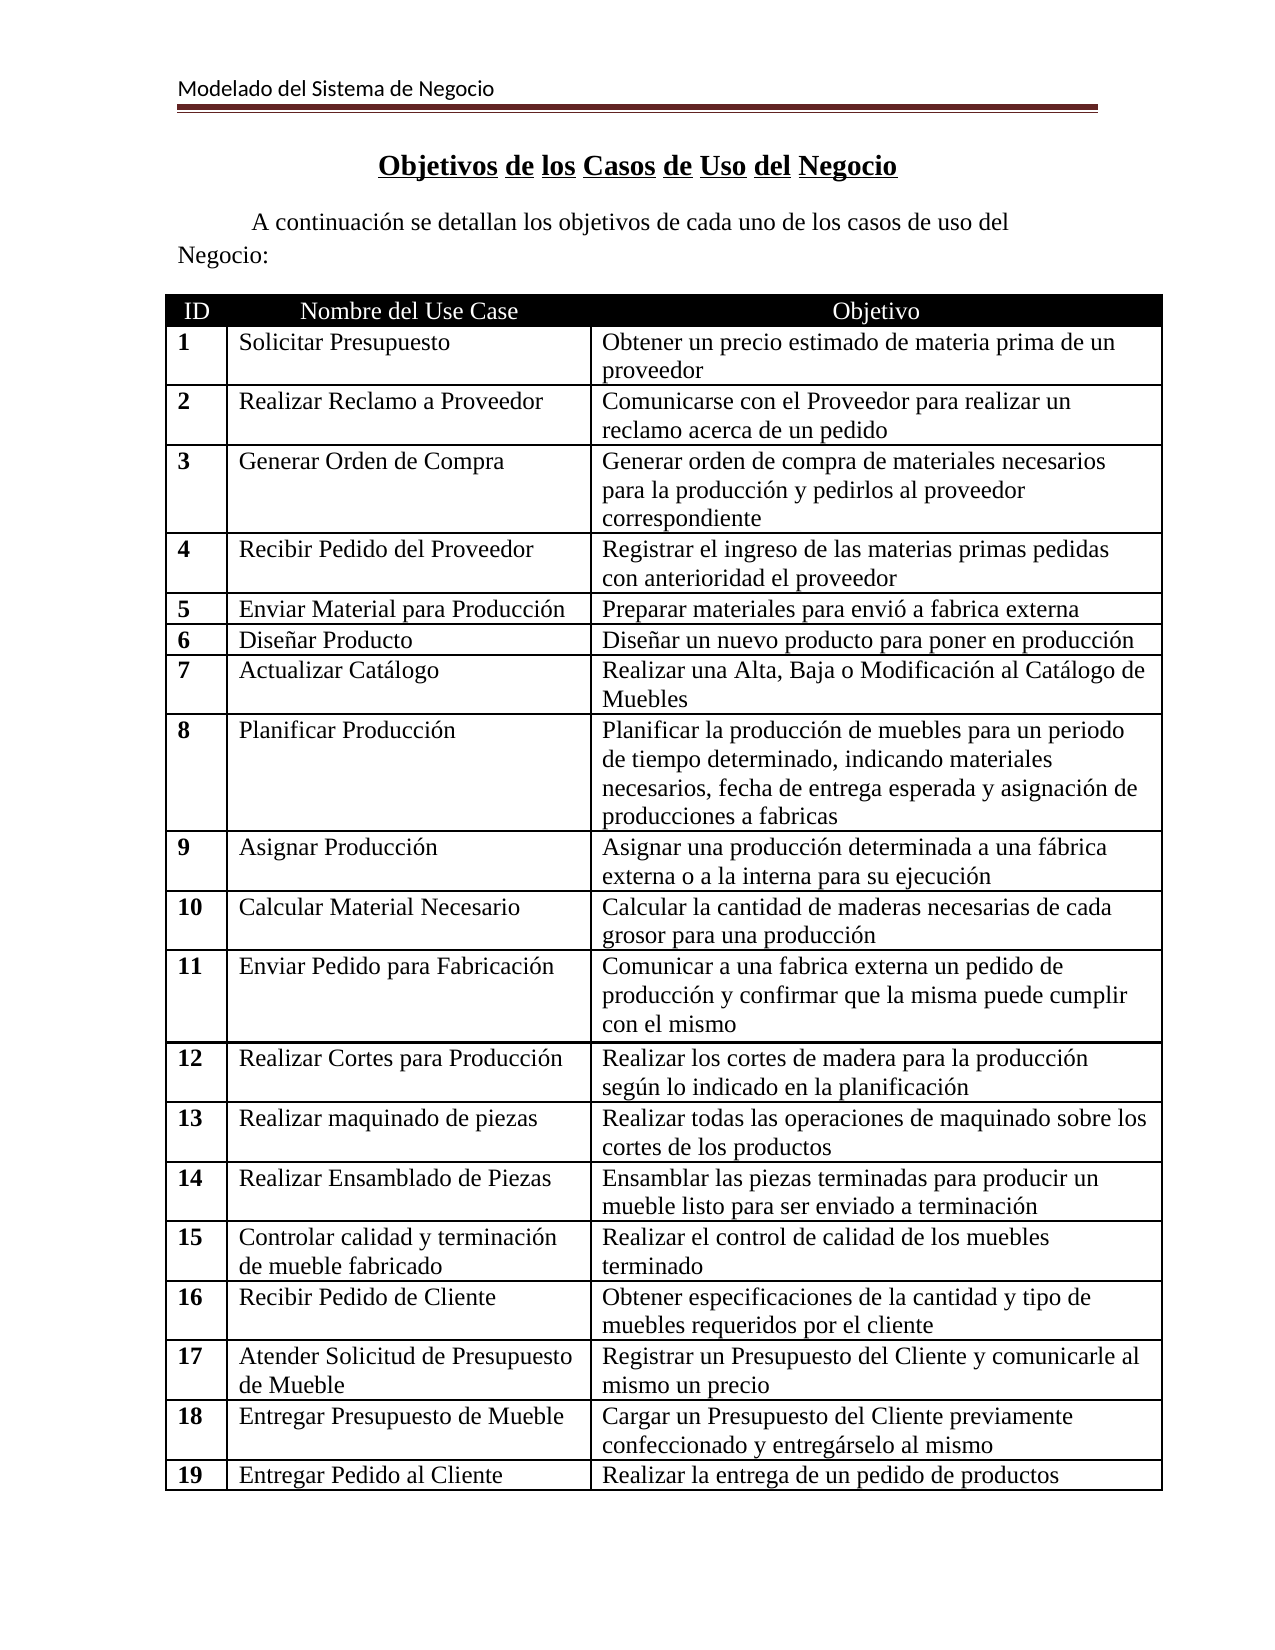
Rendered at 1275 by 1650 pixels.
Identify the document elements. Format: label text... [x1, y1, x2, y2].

table_cell 18 [167, 1401, 226, 1458]
table_cell Recibir Pedido de Cliente [228, 1282, 590, 1339]
table_cell 4 [167, 534, 226, 592]
table_cell 8 [167, 715, 226, 830]
text Objetivos de los Casos de Uso del Negocio [177, 148, 1098, 181]
table_cell 7 [167, 656, 226, 713]
table_cell Obtener un precio estimado de materia prima de un proveedor [592, 327, 1161, 384]
table_cell 15 [167, 1222, 226, 1280]
table_cell Atender Solicitud de Presupuesto de Mueble [228, 1341, 590, 1399]
table_cell 12 [167, 1044, 226, 1101]
table_cell Ensamblar las piezas terminadas para producir un mueble listo para ser enviado a terminación [592, 1163, 1161, 1220]
table_cell Registrar un Presupuesto del Cliente y comunicarle al mismo un precio [592, 1341, 1161, 1399]
table_cell 1 [167, 327, 226, 384]
table_cell Asignar una producción determinada a una fábrica externa o a la interna para su ejecución [592, 832, 1161, 890]
table_cell 14 [167, 1163, 226, 1220]
table_cell 17 [167, 1341, 226, 1399]
table_cell Asignar Producción [228, 832, 590, 890]
table_cell 9 [167, 832, 226, 890]
table_cell Enviar Pedido para Fabricación [228, 951, 590, 1041]
table_cell Solicitar Presupuesto [228, 327, 590, 384]
table_cell Realizar el control de calidad de los muebles terminado [592, 1222, 1161, 1280]
table_cell Calcular Material Necesario [228, 892, 590, 949]
table_cell Cargar un Presupuesto del Cliente previamente confeccionado y entregárselo al mismo [592, 1401, 1161, 1458]
table_cell Realizar una Alta, Baja o Modificación al Catálogo de Muebles [592, 656, 1161, 713]
table_cell Enviar Material para Producción [228, 594, 590, 623]
table_cell Generar Orden de Compra [228, 446, 590, 532]
table_cell 19 [167, 1461, 226, 1489]
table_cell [592, 1461, 1161, 1489]
table_cell Realizar Reclamo a Proveedor [228, 386, 590, 444]
table_cell Comunicar a una fabrica externa un pedido de producción y confirmar que la misma puede cumplir con el mismo [592, 951, 1161, 1041]
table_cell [228, 1461, 590, 1489]
table_cell Registrar el ingreso de las materias primas pedidas con anterioridad el proveedor [592, 534, 1161, 592]
table_cell 5 [167, 594, 226, 623]
table_cell Realizar los cortes de madera para la producción según lo indicado en la planificación [592, 1044, 1161, 1101]
table_cell Generar orden de compra de materiales necesarios para la producción y pedirlos al proveedor correspondiente [592, 446, 1161, 532]
table_cell 6 [167, 625, 226, 653]
table_cell Recibir Pedido del Proveedor [228, 534, 590, 592]
table_cell Obtener especificaciones de la cantidad y tipo de muebles requeridos por el cliente [592, 1282, 1161, 1339]
table_cell 13 [167, 1103, 226, 1161]
table_cell Comunicarse con el Proveedor para realizar un reclamo acerca de un pedido [592, 386, 1161, 444]
table_cell 2 [167, 386, 226, 444]
table_cell Diseñar Producto [228, 625, 590, 653]
table_cell Realizar Cortes para Producción [228, 1044, 590, 1101]
table_cell 11 [167, 951, 226, 1041]
table_cell Calcular la cantidad de maderas necesarias de cada grosor para una producción [592, 892, 1161, 949]
table_cell Realizar Ensamblado de Piezas [228, 1163, 590, 1220]
table_cell 10 [167, 892, 226, 949]
text A continuación se detallan los objetivos de cada uno de los casos de uso del Negocio: [177, 207, 1098, 269]
table_cell Preparar materiales para envió a fabrica externa [592, 594, 1161, 623]
table_header ID [167, 296, 226, 325]
table_cell 16 [167, 1282, 226, 1339]
table_cell 3 [167, 446, 226, 532]
table_cell Controlar calidad y terminación de mueble fabricado [228, 1222, 590, 1280]
table_header Nombre del Use Case [228, 296, 590, 325]
table_cell Planificar la producción de muebles para un periodo de tiempo determinado, indicando materiales necesarios, fecha de entrega esperada y asignación de producciones a fabricas [592, 715, 1161, 830]
table_cell Realizar todas las operaciones de maquinado sobre los cortes de los productos [592, 1103, 1161, 1161]
table_cell Planificar Producción [228, 715, 590, 830]
table_header Objetivo [592, 296, 1161, 325]
table_cell Realizar maquinado de piezas [228, 1103, 590, 1161]
table_cell Entregar Presupuesto de Mueble [228, 1401, 590, 1458]
table_cell Actualizar Catálogo [228, 656, 590, 713]
table_cell Diseñar un nuevo producto para poner en producción [592, 625, 1161, 653]
